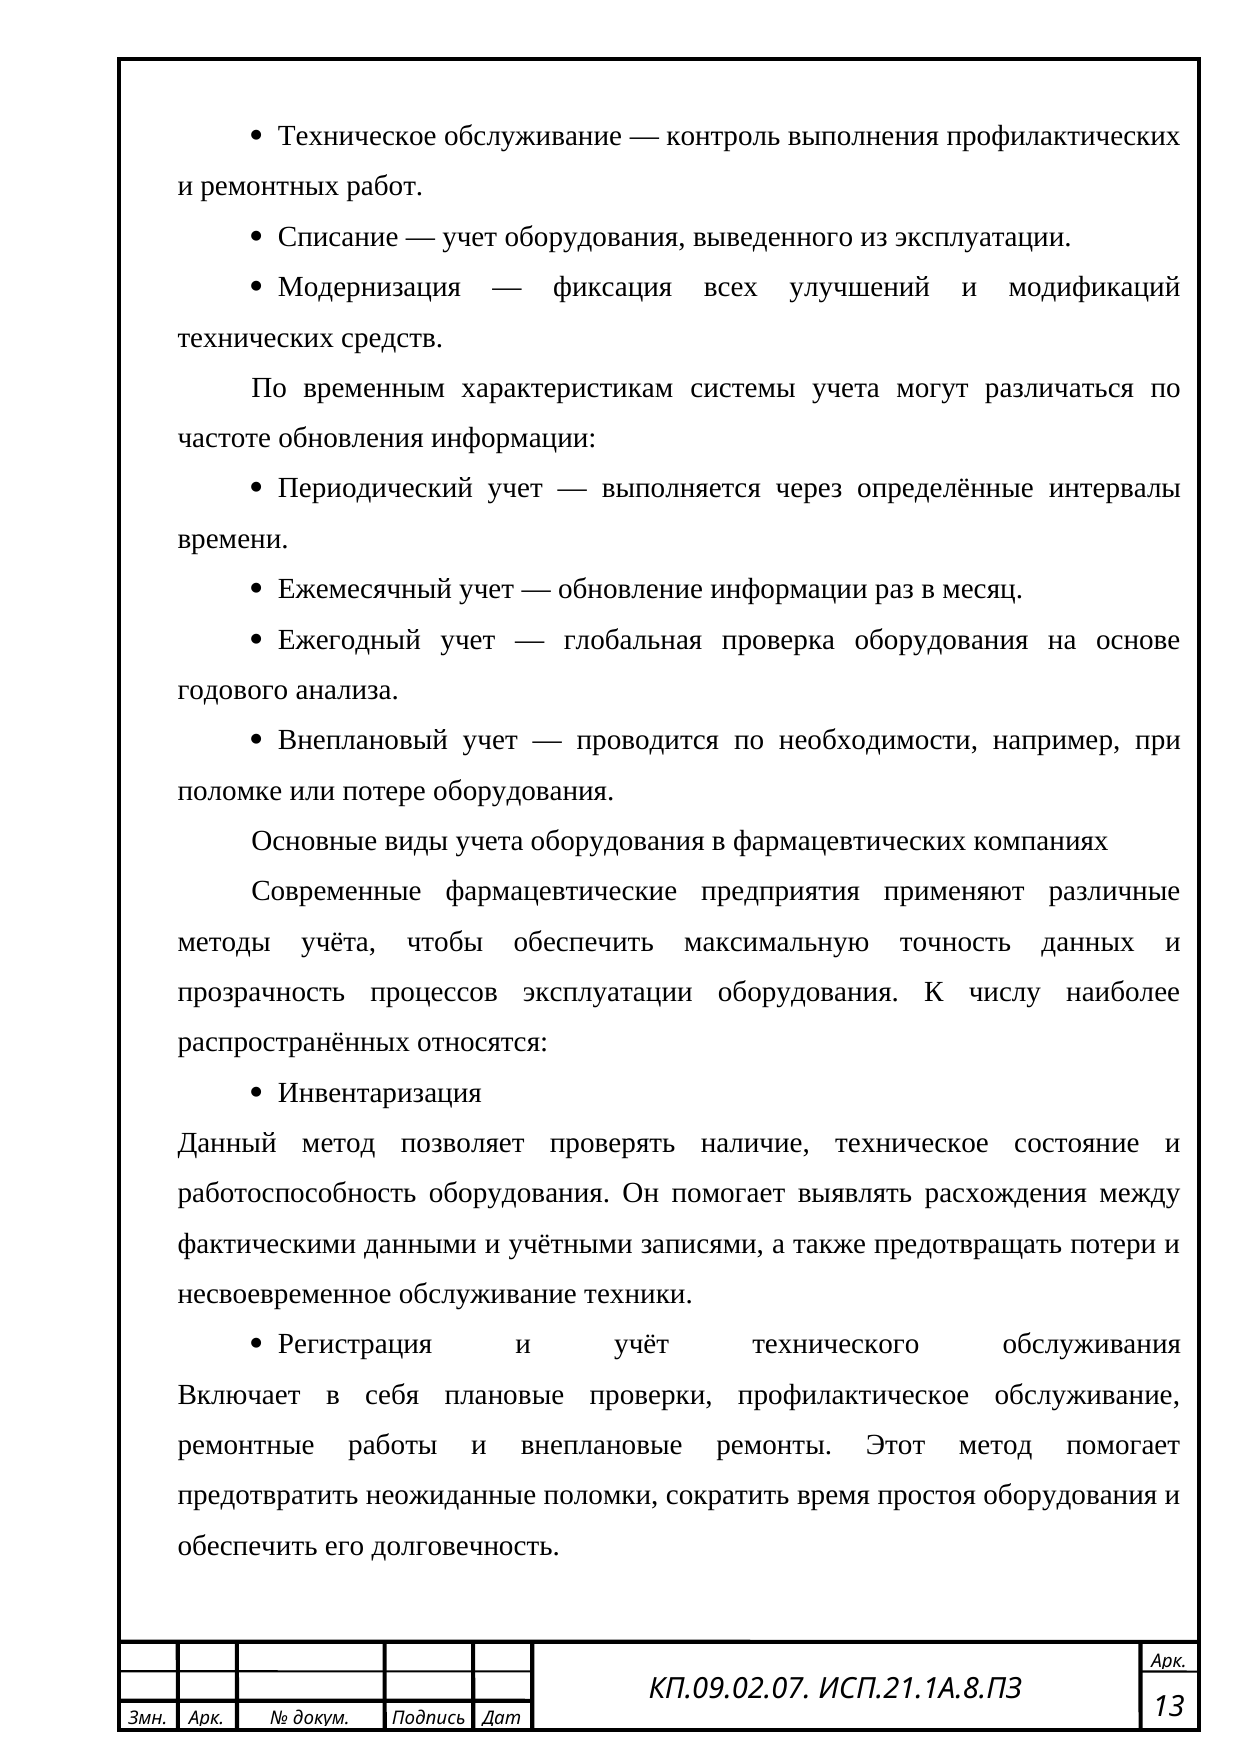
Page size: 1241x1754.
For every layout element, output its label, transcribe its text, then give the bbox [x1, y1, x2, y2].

text Регистрация и учёт технического обслуживания Включает в себя плановые проверки, профилактическое обслуживание, ремонтные работы и внеплановые ремонты. Этот метод помогает предотвратить неожиданные поломки, сократить время простоя оборудования и обеспечить его долговечность. [177, 1326, 1181, 1561]
text Современные фармацевтические предприятия применяют различные методы учёта, чтобы обеспечить максимальную точность данных и прозрачность процессов эксплуатации оборудования. К числу наиболее распространённых относятся: [177, 873, 1181, 1058]
text Списание — учет оборудования, выведенного из эксплуатации. [177, 219, 1181, 252]
text Модернизация — фиксация всех улучшений и модификаций технических средств. [177, 269, 1181, 353]
text По временным характеристикам системы учета могут различаться по частоте обновления информации: [177, 370, 1181, 454]
text Техническое обслуживание — контроль выполнения профилактических и ремонтных работ. [177, 118, 1181, 202]
text Основные виды учета оборудования в фармацевтических компаниях [177, 823, 1181, 857]
text Инвентаризация Данный метод позволяет проверять наличие, техническое состояние и работоспособность оборудования. Он помогает выявлять расхождения между фактическими данными и учётными записями, а также предотвращать потери и несвоевременное обслуживание техники. [177, 1075, 1181, 1310]
text Ежемесячный учет — обновление информации раз в месяц. [177, 571, 1181, 605]
text Внеплановый учет — проводится по необходимости, например, при поломке или потере оборудования. [177, 722, 1181, 806]
text Ежегодный учет — глобальная проверка оборудования на основе годового анализа. [177, 622, 1181, 706]
text Периодический учет — выполняется через определённые интервалы времени. [177, 471, 1181, 554]
